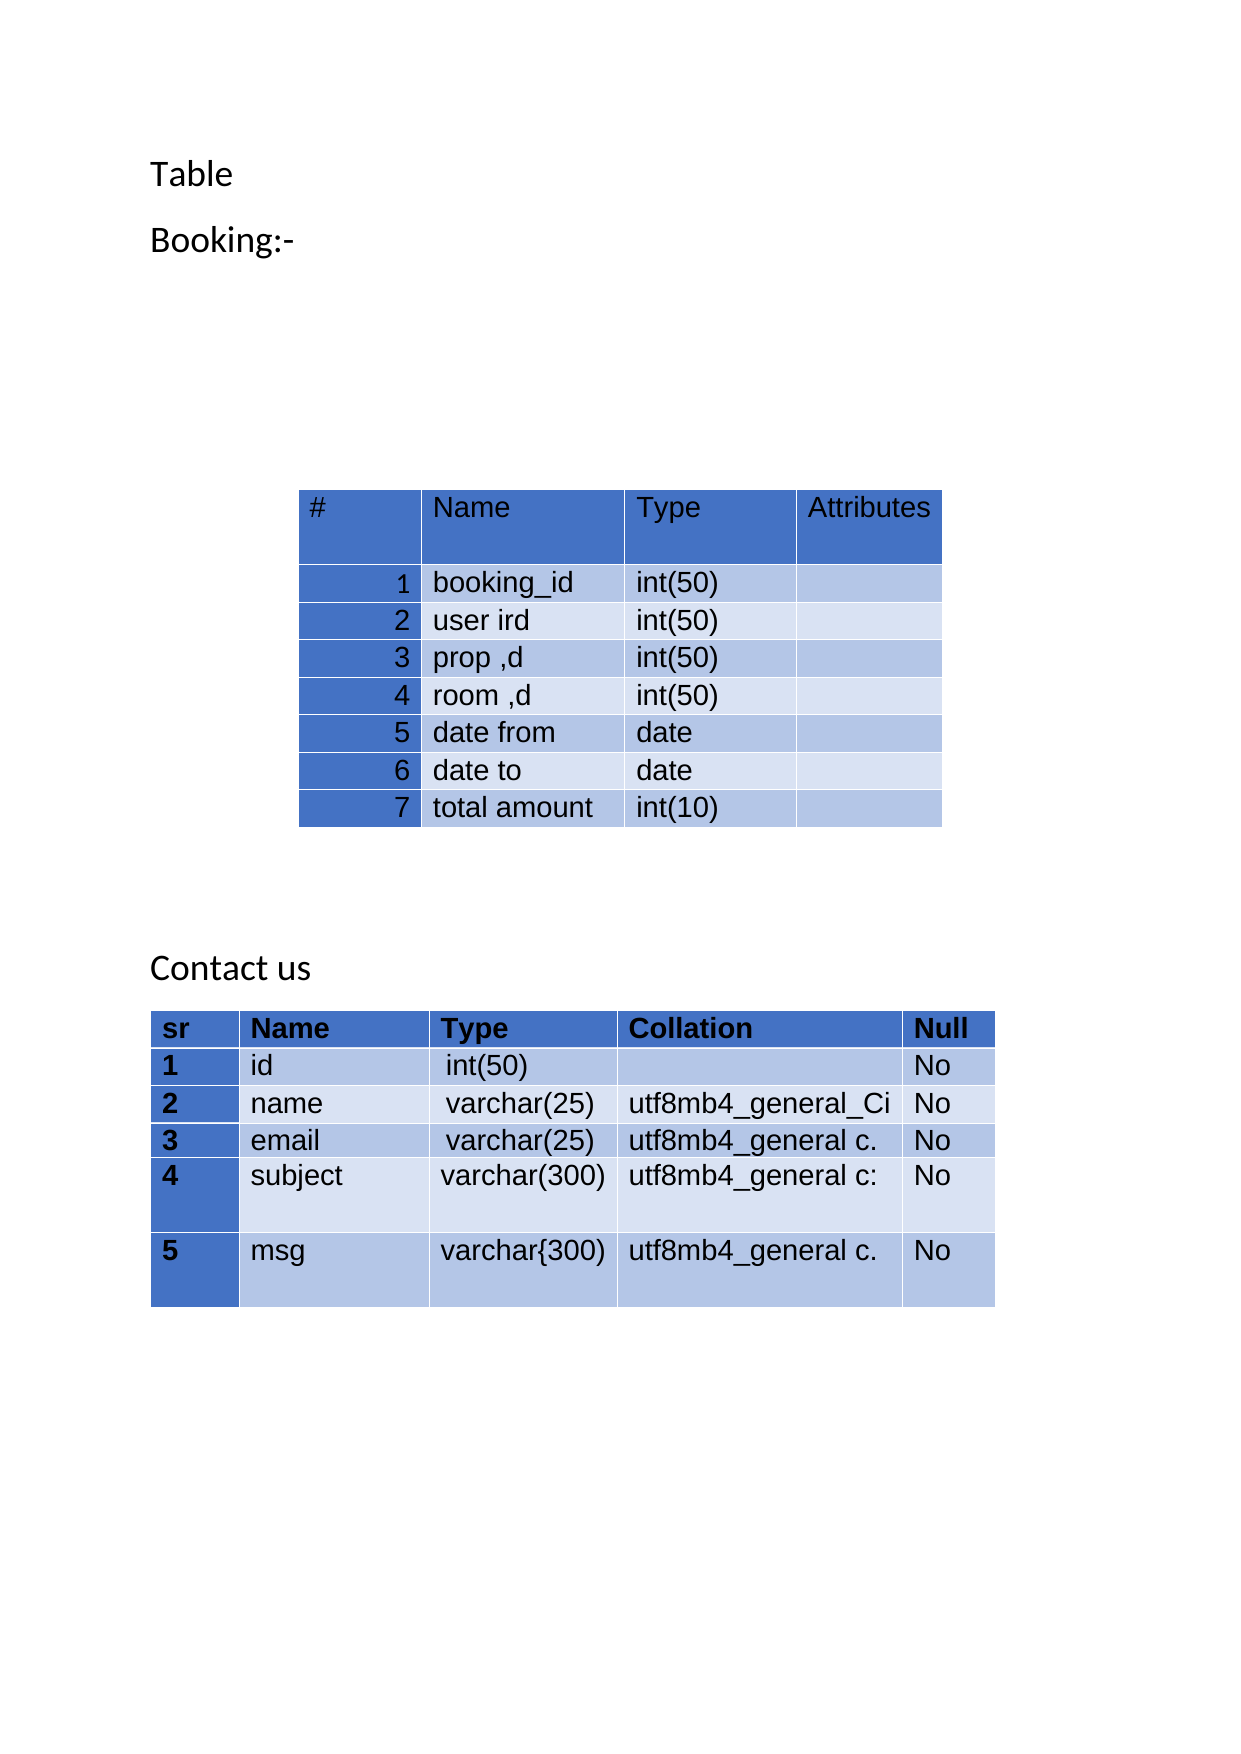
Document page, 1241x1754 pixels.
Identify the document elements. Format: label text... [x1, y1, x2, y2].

table_cell 3 [151, 1124, 239, 1157]
text Table [150, 150, 1090, 196]
table_cell 3 [299, 640, 421, 677]
table_cell date [625, 715, 796, 752]
table_cell 5 [299, 715, 421, 752]
table_cell varchar(300) [430, 1158, 617, 1232]
table_cell utf8mb4_general c. [618, 1124, 902, 1157]
table_cell 1 [151, 1049, 239, 1085]
table_cell date from [422, 715, 624, 752]
table_cell 1 [299, 565, 421, 602]
table_cell 2 [299, 603, 421, 639]
table_cell utf8mb4_general_Ci [618, 1086, 902, 1122]
table_cell varchar{300) [430, 1233, 617, 1307]
table_cell int(50) [625, 640, 796, 677]
table_cell 6 [299, 753, 421, 789]
table_cell [797, 753, 942, 789]
table_cell [797, 678, 942, 714]
table_header Attributes [797, 490, 942, 564]
table_cell int(50) [625, 678, 796, 714]
text Contact us [150, 944, 1090, 989]
table_cell [797, 603, 942, 639]
table_cell int(50) [625, 603, 796, 639]
table_cell [797, 565, 942, 602]
table_cell msg [240, 1233, 429, 1307]
table_cell 5 [151, 1233, 239, 1307]
table_cell name [240, 1086, 429, 1122]
table_cell user ird [422, 603, 624, 639]
table_cell int(10) [625, 790, 796, 827]
table_cell varchar(25) [430, 1124, 617, 1157]
table_cell 7 [299, 790, 421, 827]
table_header sr [151, 1011, 239, 1047]
table_cell booking_id [422, 565, 624, 602]
table_cell total amount [422, 790, 624, 827]
table_header Type [430, 1011, 617, 1047]
table_cell No [903, 1086, 995, 1122]
table_cell int(50) [430, 1049, 617, 1085]
table_header # [299, 490, 421, 564]
table_cell varchar(25) [430, 1086, 617, 1122]
table_cell subject [240, 1158, 429, 1232]
table_cell email [240, 1124, 429, 1157]
table_cell id [240, 1049, 429, 1085]
table_header Name [240, 1011, 429, 1047]
table_cell No [903, 1158, 995, 1232]
table_cell No [903, 1124, 995, 1157]
table_cell room ,d [422, 678, 624, 714]
table_cell int(50) [625, 565, 796, 602]
table_cell utf8mb4_general c: [618, 1158, 902, 1232]
table_header Name [422, 490, 624, 564]
table_cell [797, 790, 942, 827]
table_cell date to [422, 753, 624, 789]
table_header Null [903, 1011, 995, 1047]
table_cell [618, 1049, 902, 1085]
table_cell date [625, 753, 796, 789]
table_cell 2 [151, 1086, 239, 1122]
table_header Collation [618, 1011, 902, 1047]
table_cell prop ,d [422, 640, 624, 677]
table_cell 4 [299, 678, 421, 714]
table_cell [797, 640, 942, 677]
table_cell No [903, 1049, 995, 1085]
table_cell No [903, 1233, 995, 1307]
table_cell 4 [151, 1158, 239, 1232]
table_cell utf8mb4_general c. [618, 1233, 902, 1307]
table_header Type [625, 490, 796, 564]
text Booking:- [150, 216, 1090, 262]
table_cell [797, 715, 942, 752]
